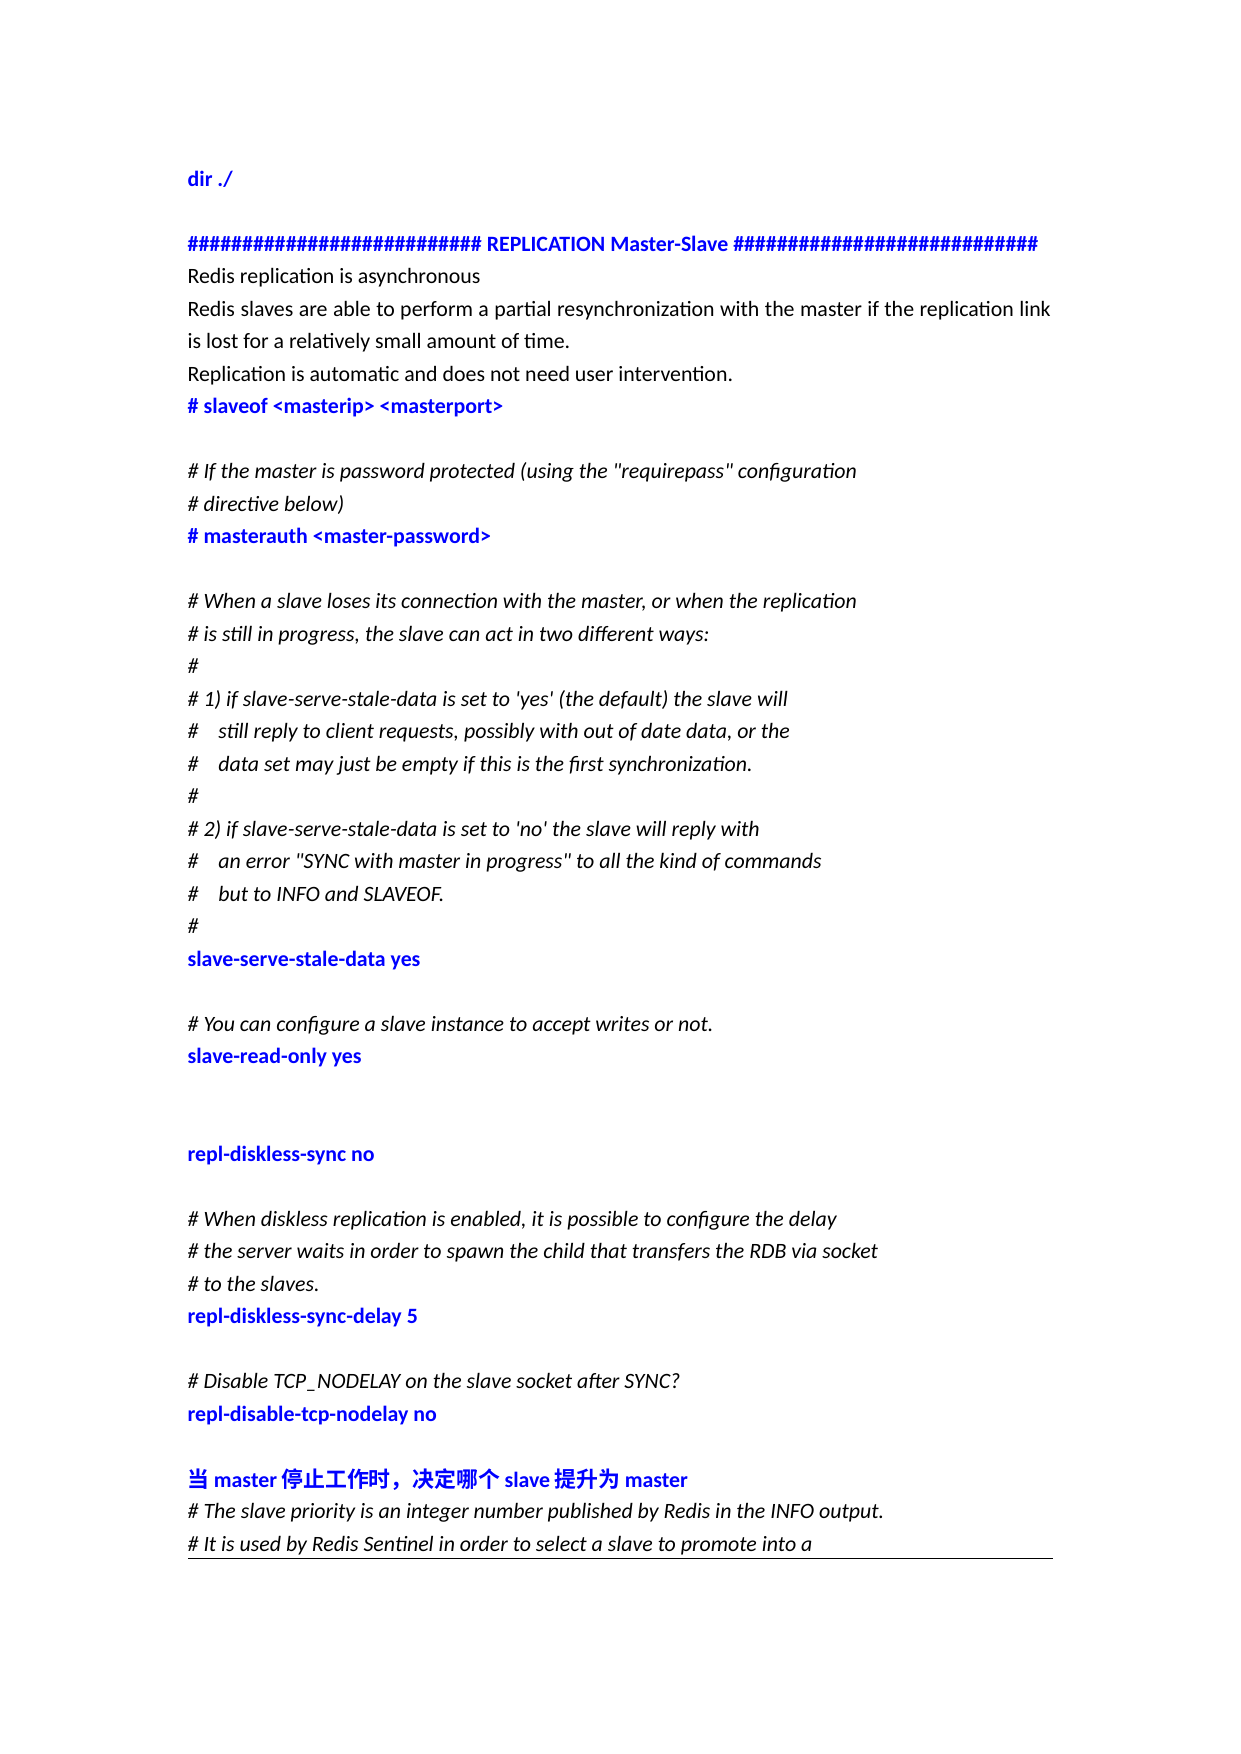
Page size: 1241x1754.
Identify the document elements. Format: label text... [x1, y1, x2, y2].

text # the server waits in order to spawn the child that transfers the RDB via socket [187, 1234, 1053, 1267]
text # 1) if slave-serve-stale-data is set to 'yes' (the default) the slave will [187, 682, 1053, 714]
text # still reply to client requests, possibly with out of date data, or the [187, 714, 1053, 747]
text # It is used by Redis Sentinel in order to select a slave to promote into a [187, 1527, 1053, 1559]
text # data set may just be empty if this is the first synchronization. [187, 747, 1053, 779]
text dir ./ [187, 162, 1053, 194]
text repl-disable-tcp-nodelay no [187, 1397, 1053, 1429]
text repl-diskless-sync-delay 5 [187, 1299, 1053, 1332]
text # directive below) [187, 487, 1053, 519]
text Replication is automatic and does not need user intervention. [187, 357, 1053, 389]
text # If the master is password protected (using the "requirepass" configuration [187, 454, 1053, 487]
text # When diskless replication is enabled, it is possible to configure the delay [187, 1202, 1053, 1234]
text Redis replication is asynchronous [187, 259, 1053, 292]
text # Disable TCP_NODELAY on the slave socket after SYNC? [187, 1364, 1053, 1397]
text # slaveof <masterip> <masterport> [187, 389, 1053, 422]
text slave-read-only yes [187, 1039, 1053, 1072]
text # The slave priority is an integer number published by Redis in the INFO output. [187, 1494, 1053, 1527]
text # [187, 779, 1053, 812]
text repl-diskless-sync no [187, 1137, 1053, 1169]
text # [187, 649, 1053, 682]
text # to the slaves. [187, 1267, 1053, 1299]
text # an error "SYNC with master in progress" to all the kind of commands [187, 844, 1053, 877]
text # [187, 909, 1053, 942]
text # 2) if slave-serve-stale-data is set to 'no' the slave will reply with [187, 812, 1053, 844]
text 当master停止工作时，决定哪个slave提升为master [187, 1462, 1053, 1494]
text # is still in progress, the slave can act in two different ways: [187, 617, 1053, 649]
text ########################### REPLICATION Master-Slave ############################ [187, 227, 1053, 259]
text # but to INFO and SLAVEOF. [187, 877, 1053, 909]
text # When a slave loses its connection with the master, or when the replication [187, 584, 1053, 617]
text # You can configure a slave instance to accept writes or not. [187, 1007, 1053, 1039]
text slave-serve-stale-data yes [187, 942, 1053, 974]
text # masterauth <master-password> [187, 519, 1053, 552]
text Redis slaves are able to perform a partial resynchronization with the master if the replication link is lost for a relatively small amount of time. [187, 292, 1053, 357]
